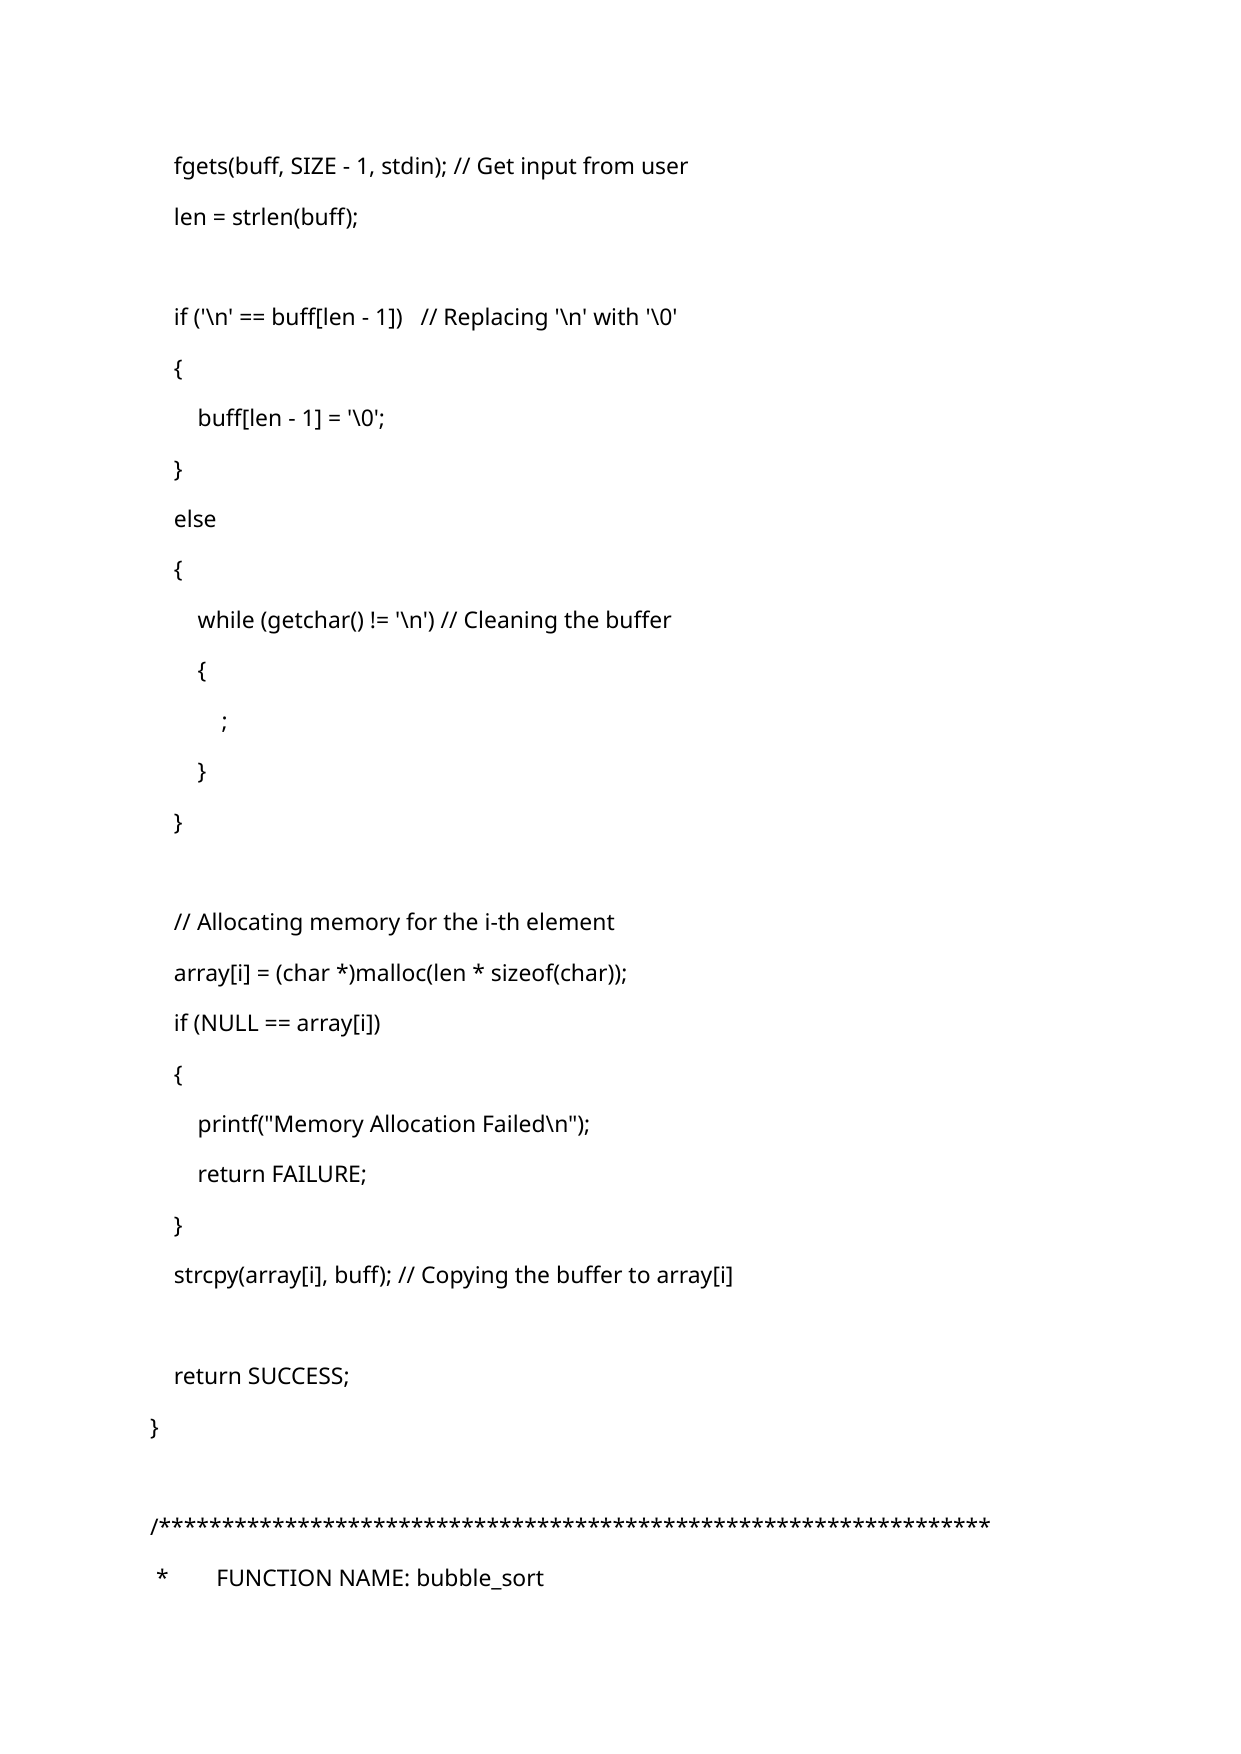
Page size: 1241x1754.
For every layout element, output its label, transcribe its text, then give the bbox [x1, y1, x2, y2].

text if ('\n' == buff[len - 1]) // Replacing '\n' with '\0' [150, 301, 1090, 332]
text } [150, 1410, 1090, 1442]
text } [150, 1209, 1090, 1240]
text return FAILURE; [150, 1158, 1090, 1189]
text * FUNCTION NAME: bubble_sort [150, 1562, 1090, 1593]
text array[i] = (char *)malloc(len * sizeof(char)); [150, 957, 1090, 988]
text } [150, 755, 1090, 786]
text strcpy(array[i], buff); // Copying the buffer to array[i] [150, 1259, 1090, 1290]
text { [150, 553, 1090, 584]
text { [150, 1057, 1090, 1089]
text if (NULL == array[i]) [150, 1007, 1090, 1038]
text printf("Memory Allocation Failed\n"); [150, 1108, 1090, 1139]
text } [150, 452, 1090, 484]
text ; [150, 704, 1090, 736]
text fgets(buff, SIZE - 1, stdin); // Get input from user [150, 150, 1090, 181]
text return SUCCESS; [150, 1360, 1090, 1391]
text { [150, 352, 1090, 383]
text } [150, 805, 1090, 837]
text buff[len - 1] = '\0'; [150, 402, 1090, 433]
text while (getchar() != '\n') // Cleaning the buffer [150, 604, 1090, 635]
text /****************************************************************** [150, 1511, 1090, 1542]
text // Allocating memory for the i-th element [150, 906, 1090, 937]
text len = strlen(buff); [150, 200, 1090, 232]
text { [150, 654, 1090, 685]
text else [150, 503, 1090, 534]
